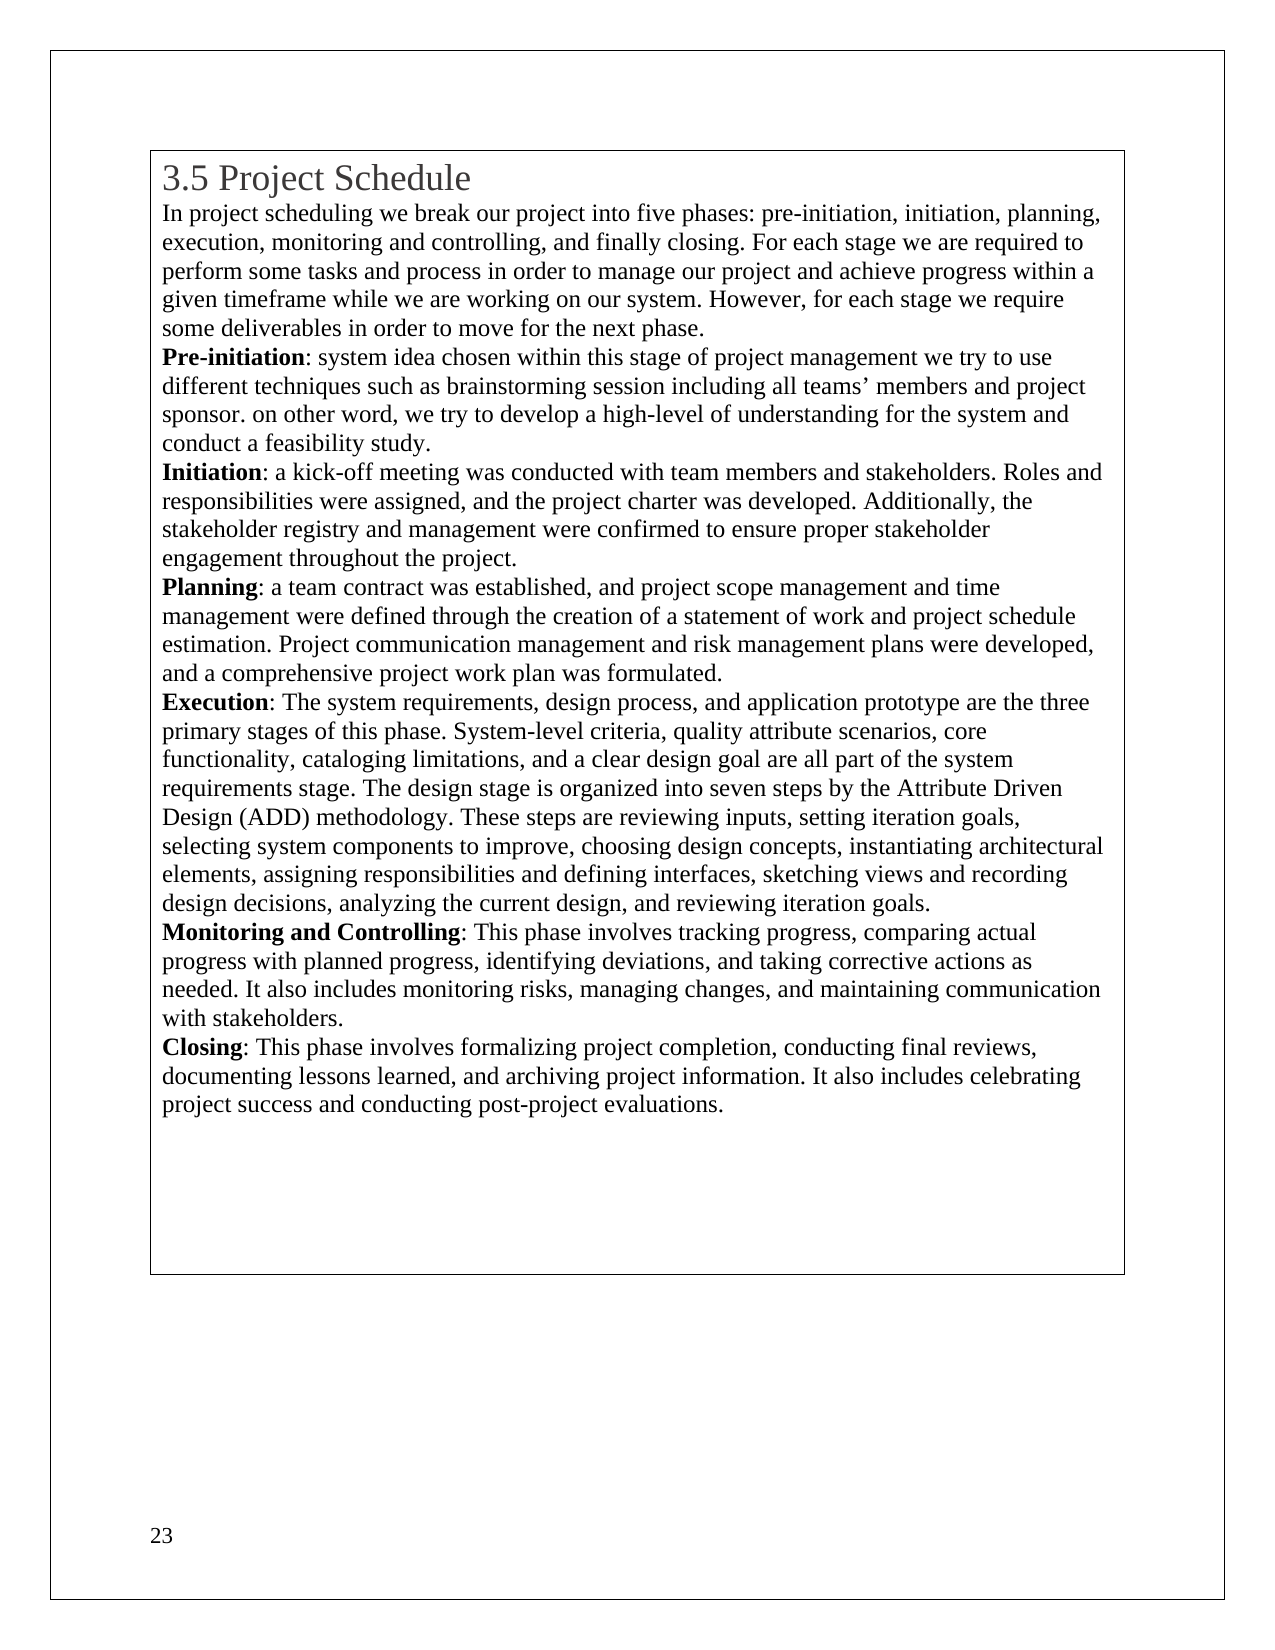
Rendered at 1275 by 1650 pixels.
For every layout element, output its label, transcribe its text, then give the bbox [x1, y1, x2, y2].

table_header 3.5 Project Schedule In project scheduling we break our project into five phases: pre-initiation, initiation, planning, execution, monitoring and controlling, and finally closing. For each stage we are required to perform some tasks and process in order to manage our project and achieve progress within a given timeframe while we are working on our system. However, for each stage we require some deliverables in order to move for the next phase. Pre-initiation: system idea chosen within this stage of project management we try to use different techniques such as brainstorming session including all teams’ members and project sponsor. on other word, we try to develop a high-level of understanding for the system and conduct a feasibility study. Initiation: a kick-off meeting was conducted with team members and stakeholders. Roles and responsibilities were assigned, and the project charter was developed. Additionally, the stakeholder registry and management were confirmed to ensure proper stakeholder engagement throughout the project. Planning: a team contract was established, and project scope management and time management were defined through the creation of a statement of work and project schedule estimation. Project communication management and risk management plans were developed, and a comprehensive project work plan was formulated. Execution: The system requirements, design process, and application prototype are the three primary stages of this phase. System-level criteria, quality attribute scenarios, core functionality, cataloging limitations, and a clear design goal are all part of the system requirements stage. The design stage is organized into seven steps by the Attribute Driven Design (ADD) methodology. These steps are reviewing inputs, setting iteration goals, selecting system components to improve, choosing design concepts, instantiating architectural elements, assigning responsibilities and defining interfaces, sketching views and recording design decisions, analyzing the current design, and reviewing iteration goals. Monitoring and Controlling: This phase involves tracking progress, comparing actual progress with planned progress, identifying deviations, and taking corrective actions as needed. It also includes monitoring risks, managing changes, and maintaining communication with stakeholders. Closing: This phase involves formalizing project completion, conducting final reviews, documenting lessons learned, and archiving project information. It also includes celebrating project success and conducting post-project evaluations. [151, 151, 1124, 1273]
